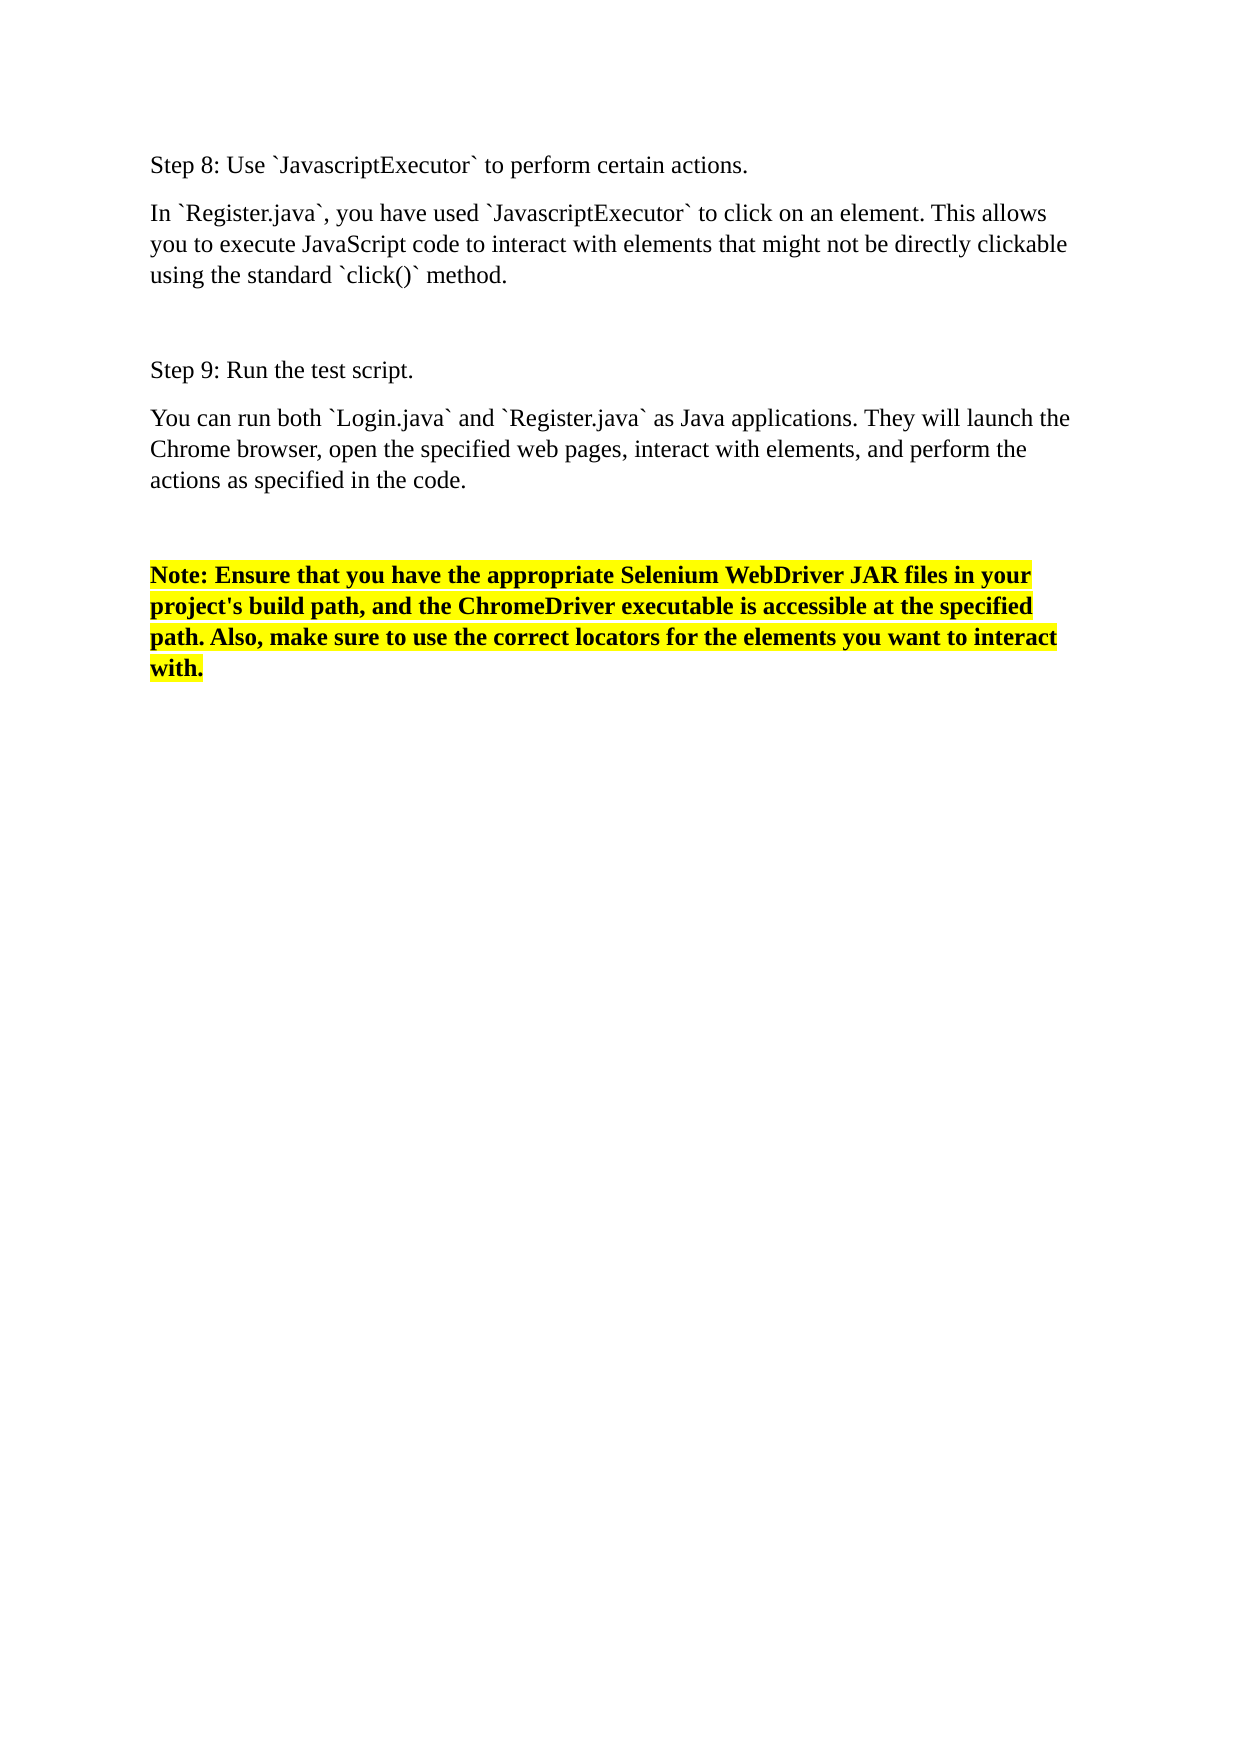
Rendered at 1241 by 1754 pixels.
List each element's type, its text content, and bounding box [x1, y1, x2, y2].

text Step 8: Use `JavascriptExecutor` to perform certain actions. [150, 150, 1090, 179]
text In `Register.java`, you have used `JavascriptExecutor` to click on an element. This allows you to execute JavaScript code to interact with elements that might not be directly clickable using the standard `click()` method. [150, 198, 1090, 288]
text Step 9: Run the test script. [150, 355, 1090, 384]
text You can run both `Login.java` and `Register.java` as Java applications. They will launch the Chrome browser, open the specified web pages, interact with elements, and perform the actions as specified in the code. [150, 403, 1090, 494]
text Note: Ensure that you have the appropriate Selenium WebDriver JAR files in your project's build path, and the ChromeDriver executable is accessible at the specified path. Also, make sure to use the correct locators for the elements you want to interact with. [150, 560, 1090, 682]
